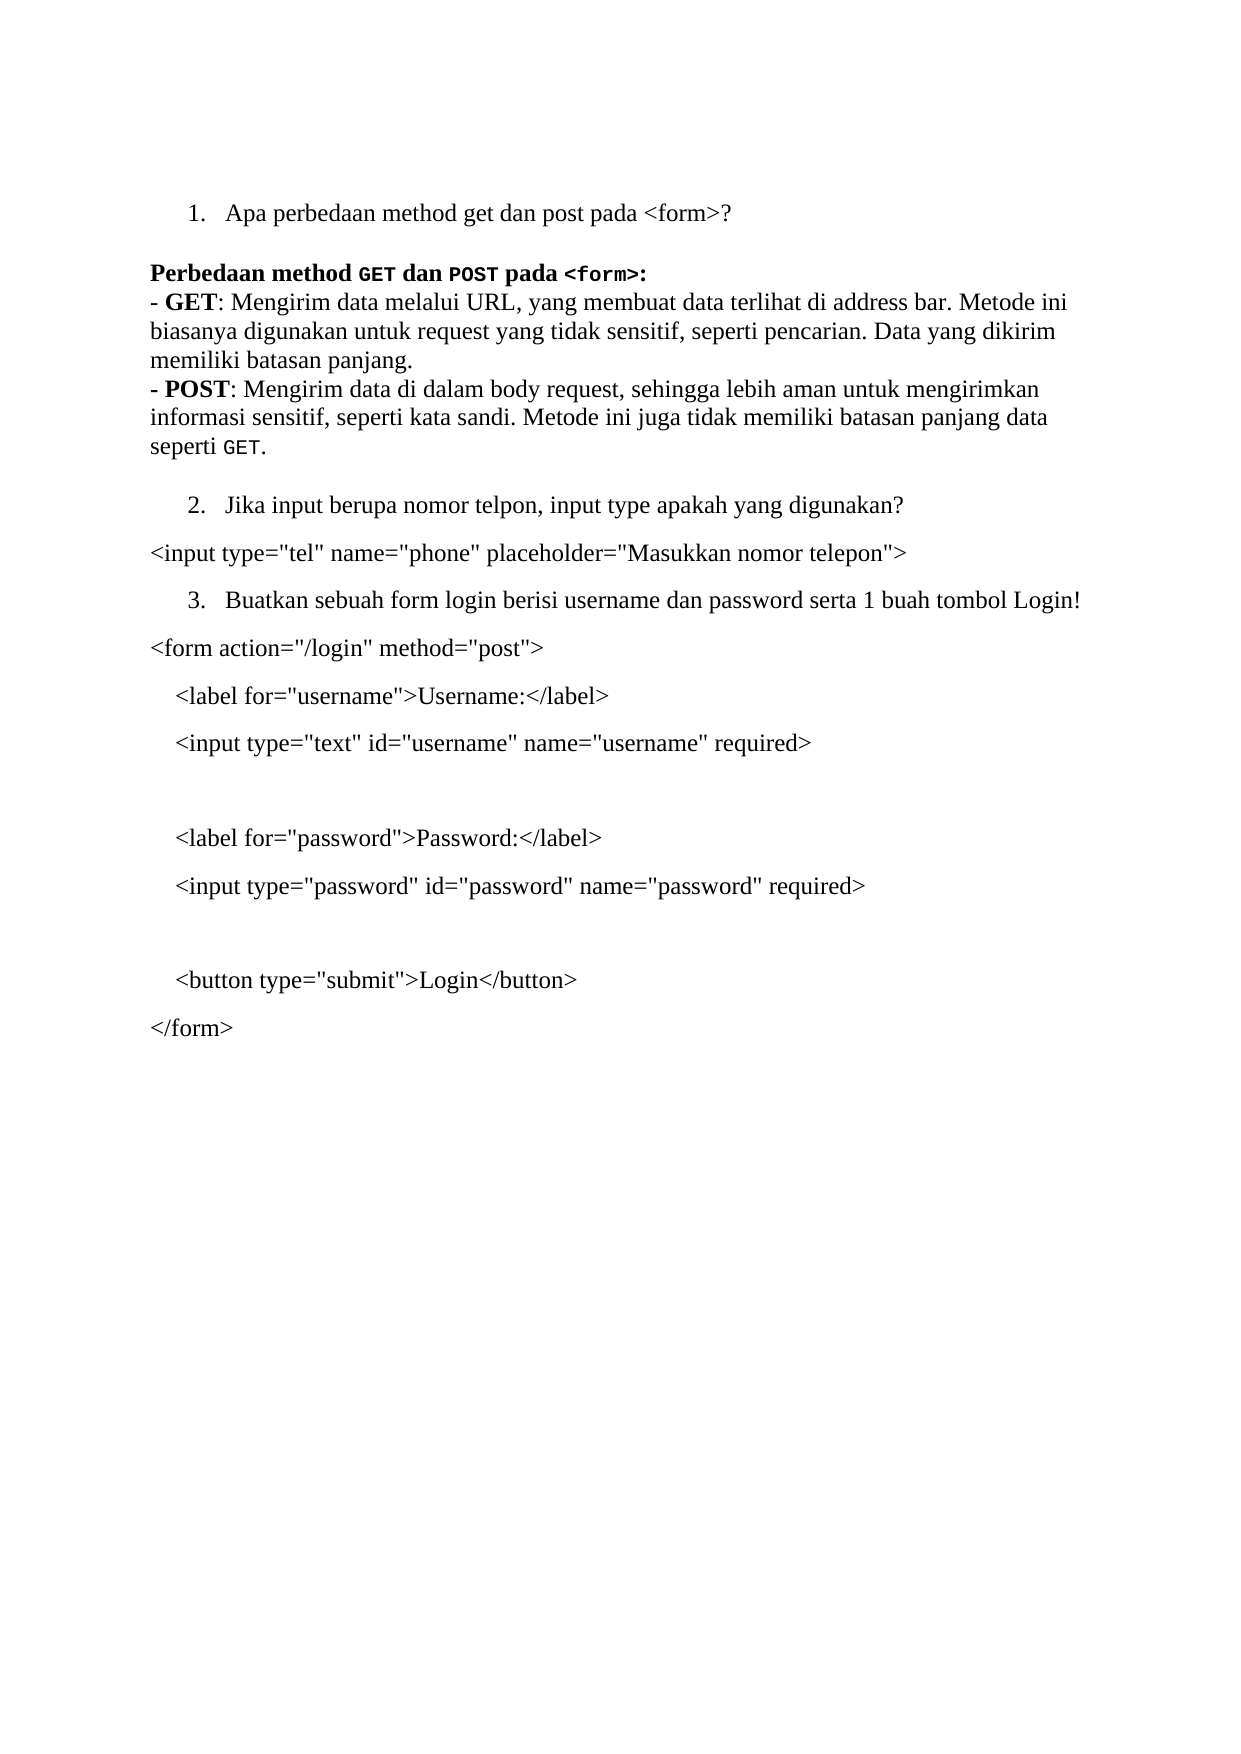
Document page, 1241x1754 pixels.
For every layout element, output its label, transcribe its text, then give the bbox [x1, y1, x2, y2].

list Apa perbedaan method get dan post pada <form>? [187, 198, 1090, 226]
text <input type="text" id="username" name="username" required> [150, 728, 1090, 757]
text Perbedaan method GET dan POST pada <form>: - GET: Mengirim data melalui URL, yang membuat data terlihat di address bar. Metode ini biasanya digunakan untuk request yang tidak sensitif, seperti pencarian. Data yang dikirim memiliki batasan panjang. - POST: Mengirim data di dalam body request, sehingga lebih aman untuk mengirimkan informasi sensitif, seperti kata sandi. Metode ini juga tidak memiliki batasan panjang data seperti GET. [150, 258, 1090, 461]
list Buatkan sebuah form login berisi username dan password serta 1 buah tombol Login! [187, 585, 1090, 614]
text <label for="username">Username:</label> [150, 681, 1090, 709]
text <input type="tel" name="phone" placeholder="Masukkan nomor telepon"> [150, 538, 1090, 566]
text <form action="/login" method="post"> [150, 633, 1090, 662]
text <input type="password" id="password" name="password" required> [150, 871, 1090, 899]
list Jika input berupa nomor telpon, input type apakah yang digunakan? [187, 490, 1090, 519]
text <button type="submit">Login</button> [150, 965, 1090, 994]
text <label for="password">Password:</label> [150, 823, 1090, 852]
text </form> [150, 1013, 1090, 1042]
